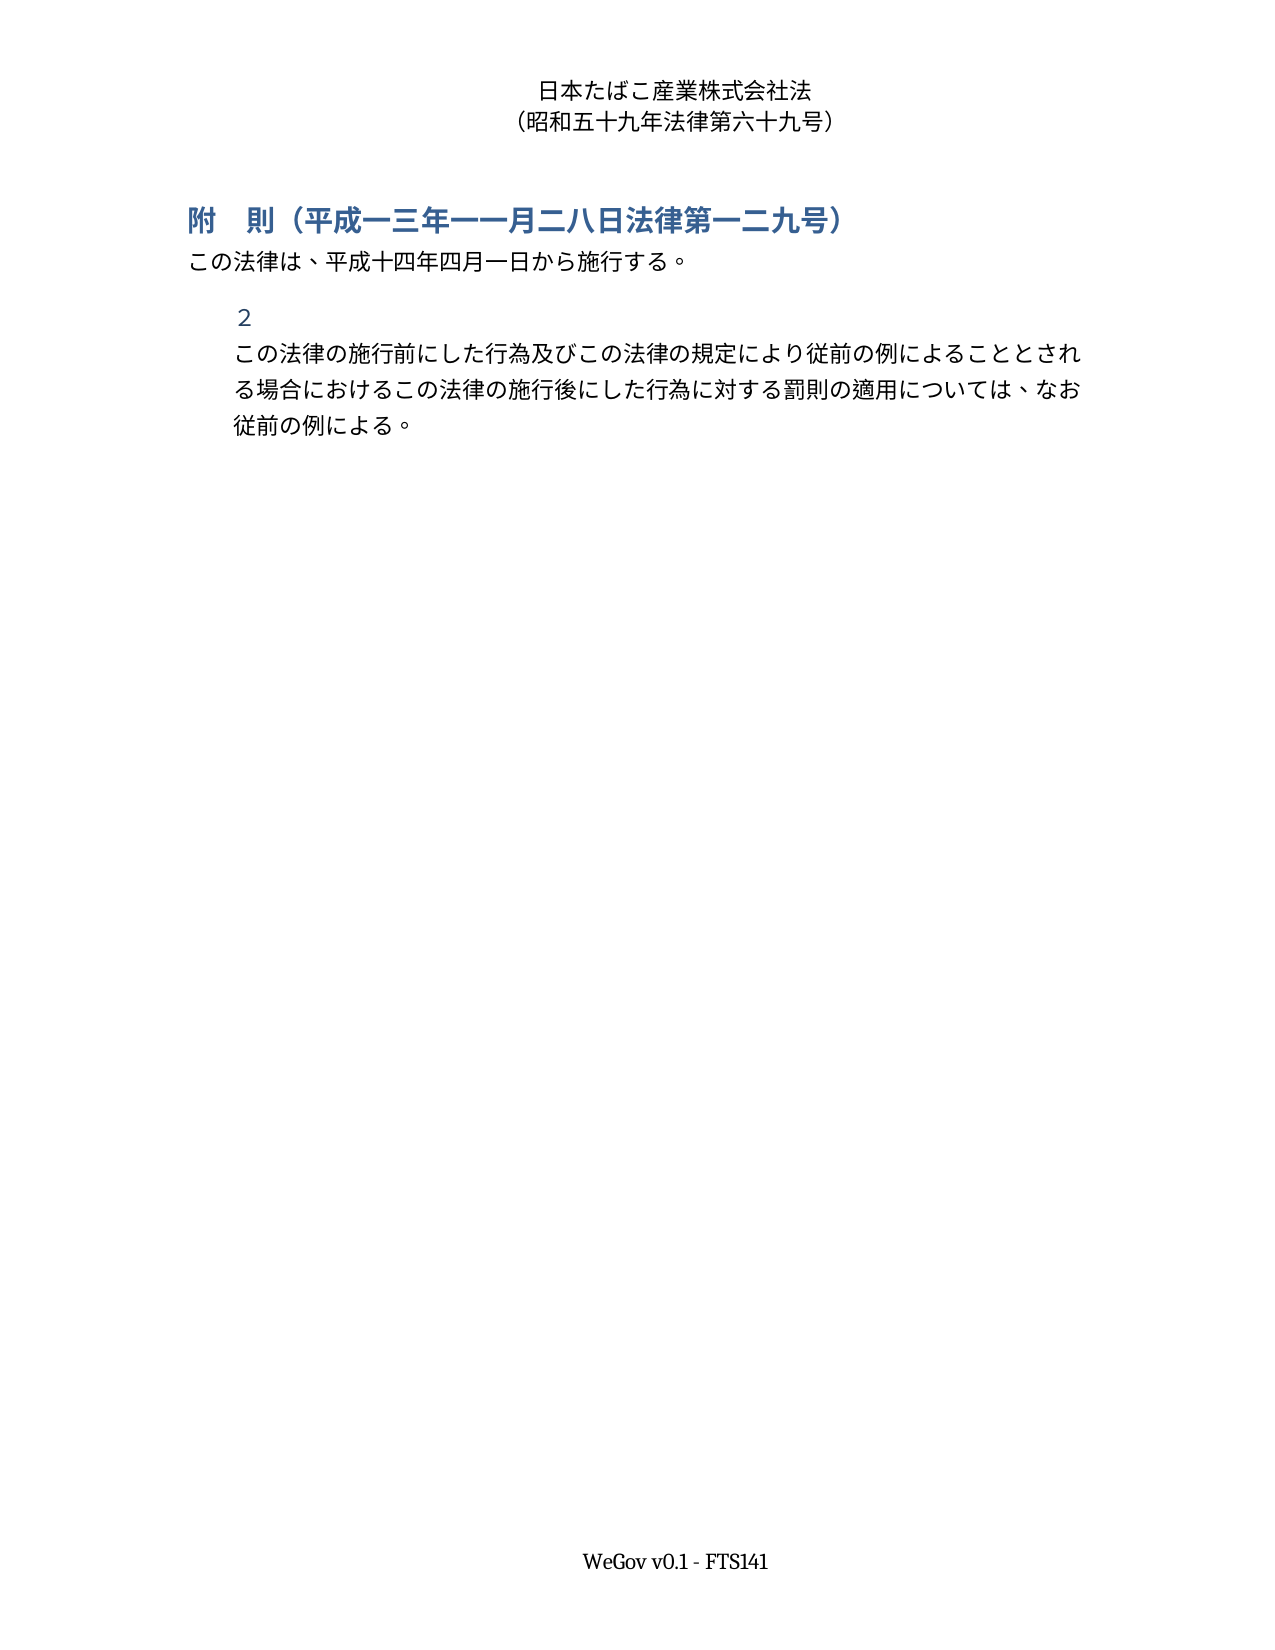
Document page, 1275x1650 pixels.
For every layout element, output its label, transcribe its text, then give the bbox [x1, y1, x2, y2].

subtitle ２ [233, 302, 1087, 334]
text この法律の施行前にした行為及びこの法律の規定により従前の例によることとされる場合におけるこの法律の施行後にした行為に対する罰則の適用については、なお従前の例による。 [233, 338, 1087, 441]
subtitle 附 則（平成一三年一一月二八日法律第一二九号） [187, 200, 1087, 240]
text この法律は、平成十四年四月一日から施行する。 [187, 246, 1087, 277]
